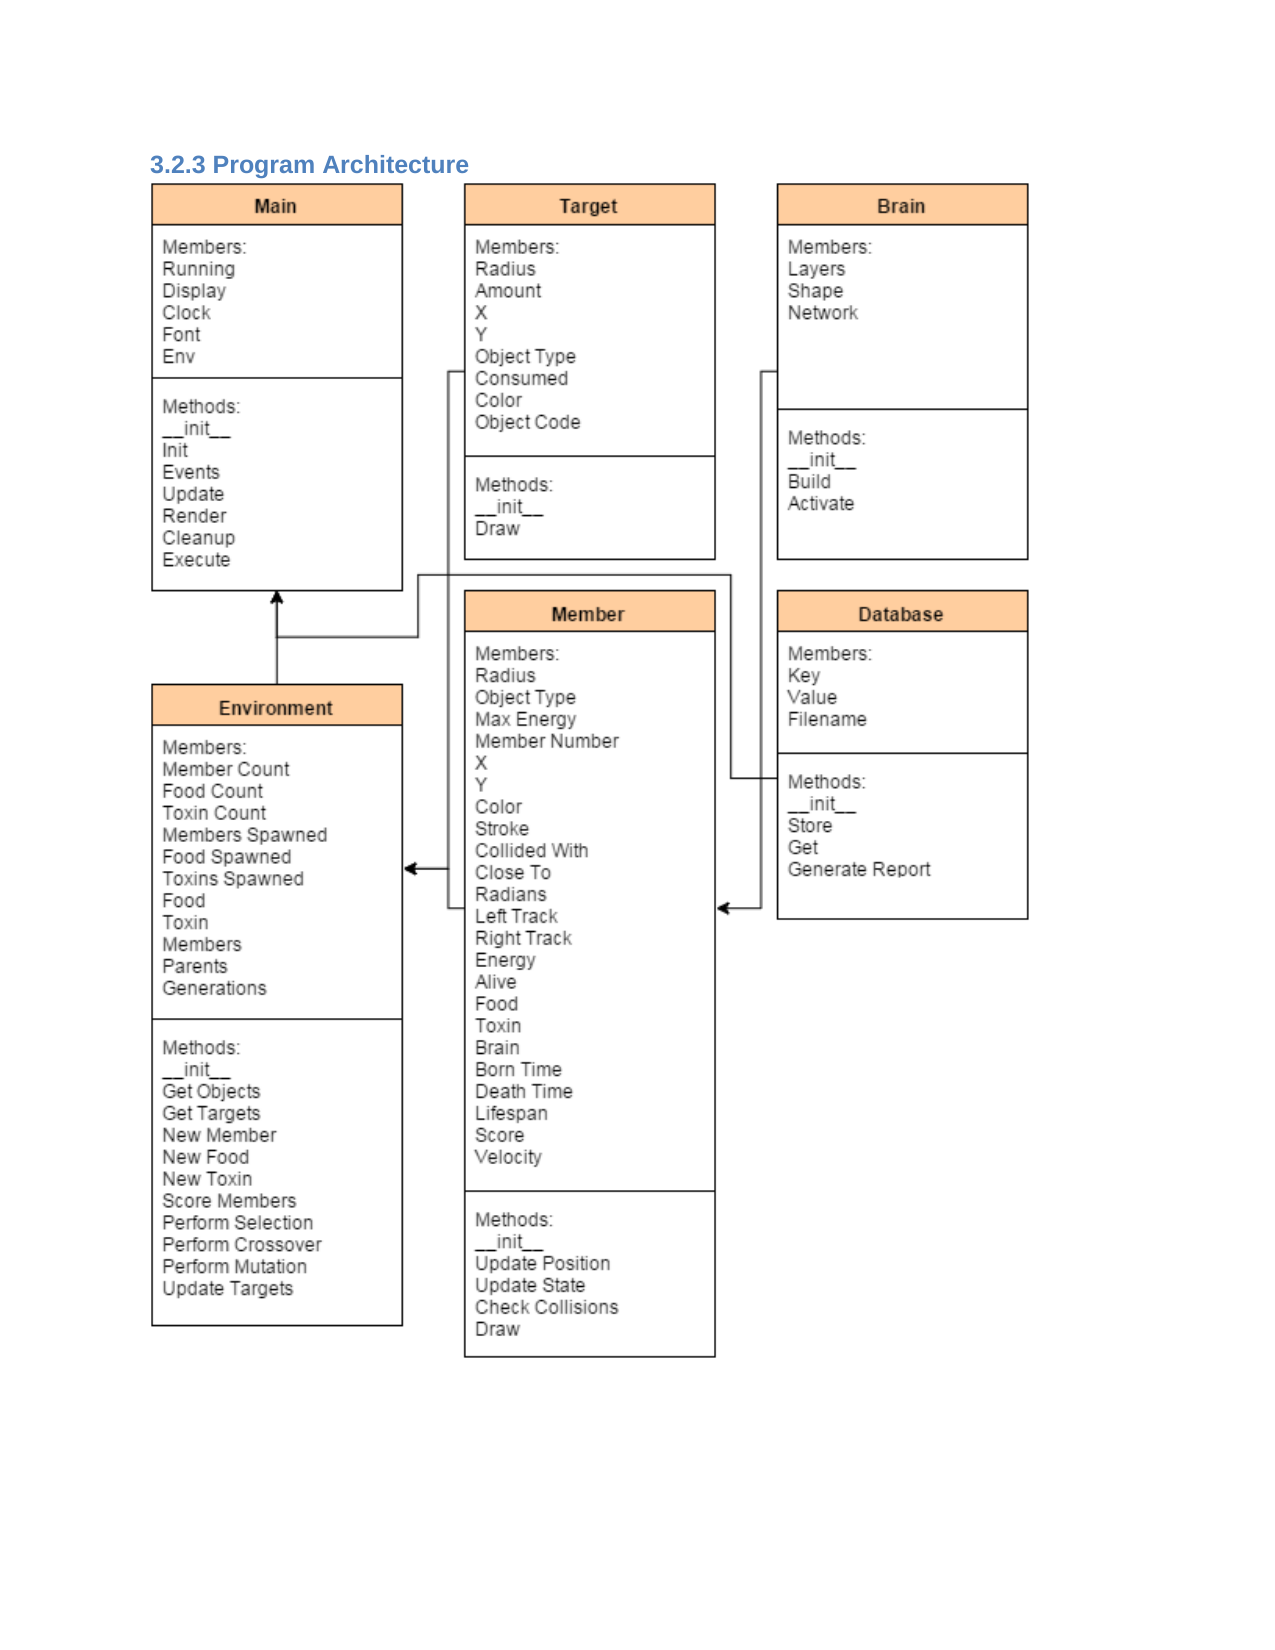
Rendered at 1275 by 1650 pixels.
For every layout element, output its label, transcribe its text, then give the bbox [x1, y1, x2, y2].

subtitle 3.2.3 Program Architecture [150, 150, 1125, 179]
